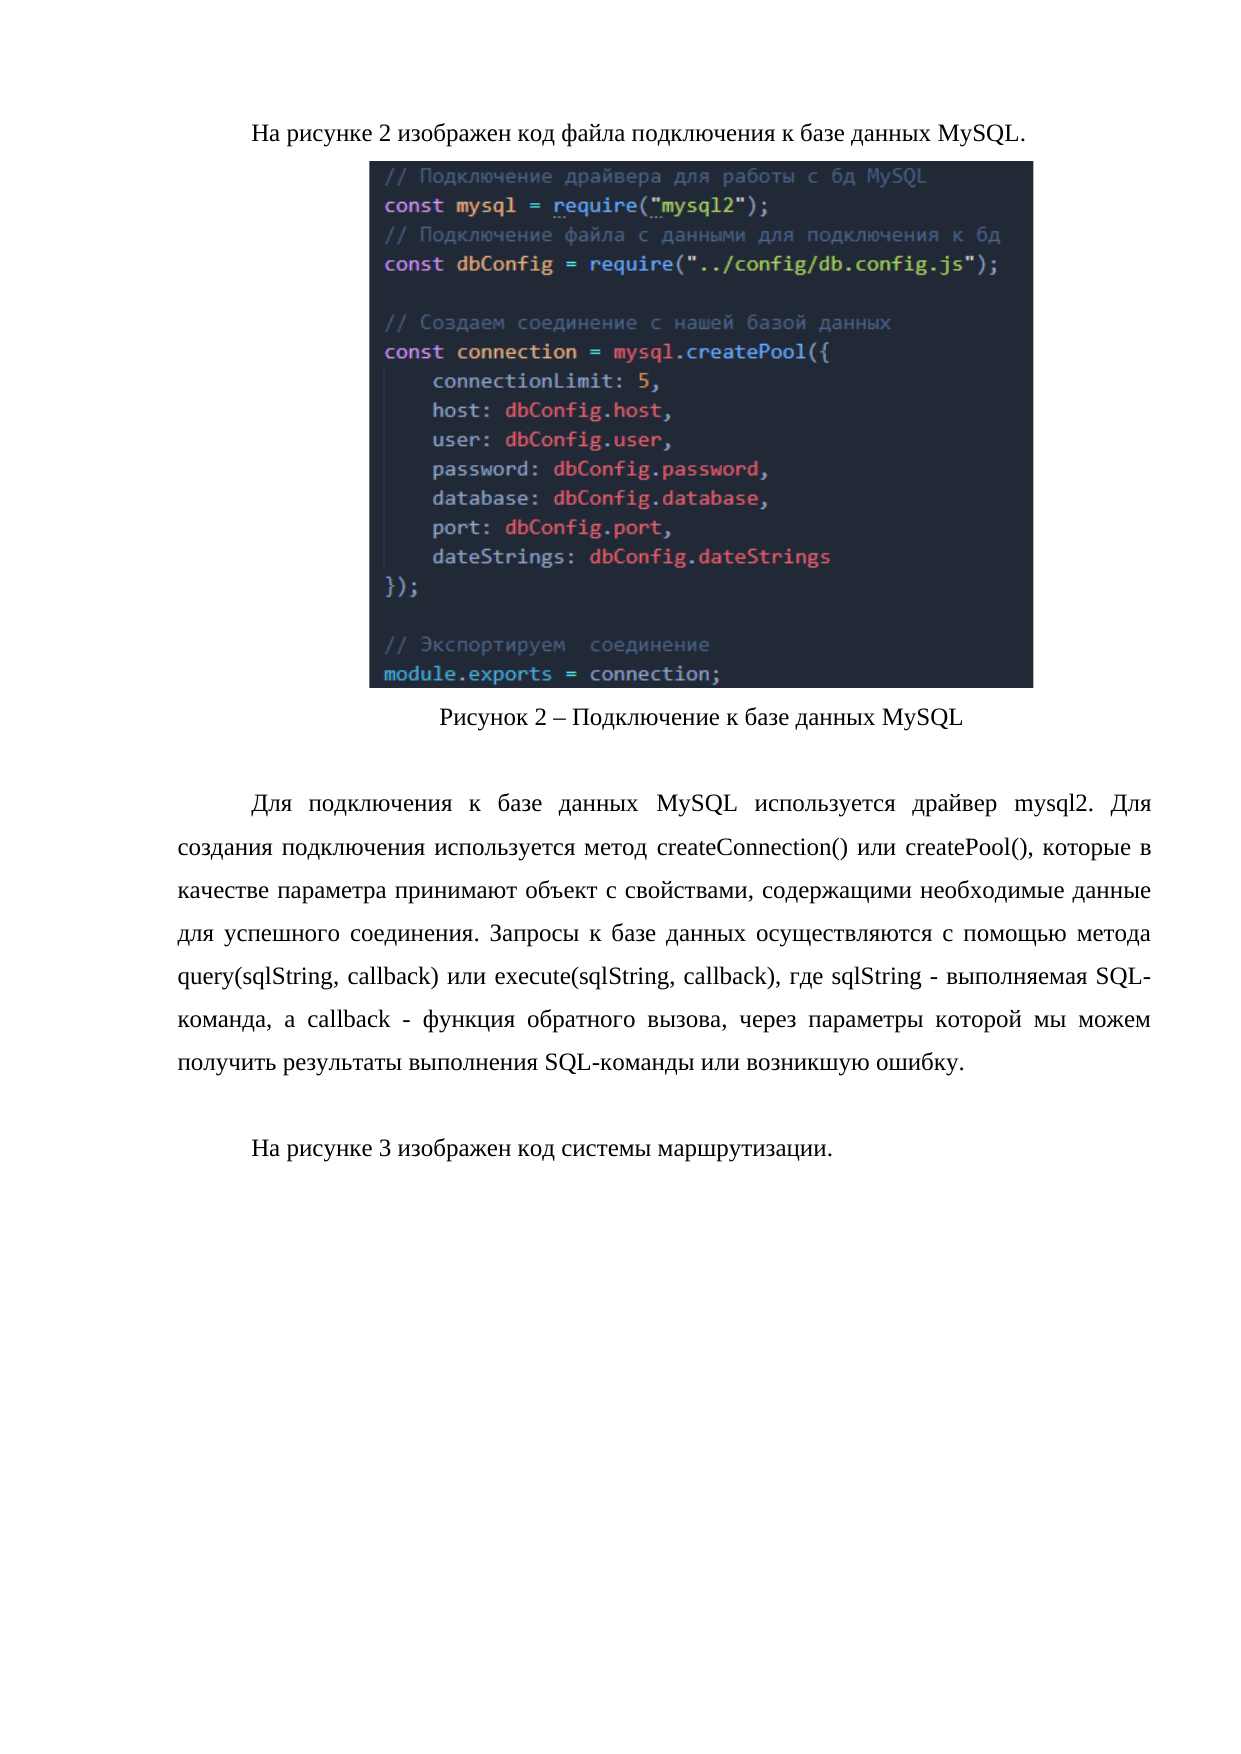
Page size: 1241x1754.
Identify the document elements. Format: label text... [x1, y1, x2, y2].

picture [369, 161, 1034, 688]
text Для подключения к базе данных MySQL используется драйвер mysql2. Для создания подключения используется метод createConnection() или createPool(), которые в качестве параметра принимают объект с свойствами, содержащими необходимые данные для успешного соединения. Запросы к базе данных осуществляются с помощью метода query(sqlString, callback) или execute(sqlString, callback), где sqlString - выполняемая SQL-команда, а callback - функция обратного вызова, через параметры которой мы можем получить результаты выполнения SQL-команды или возникшую ошибку. [177, 788, 1152, 1076]
text На рисунке 3 изображен код системы маршрутизации. [177, 1133, 1152, 1162]
text Рисунок 2 – Подключение к базе данных MySQL [177, 702, 1152, 731]
text На рисунке 2 изображен код файла подключения к базе данных MySQL. [177, 118, 1152, 147]
